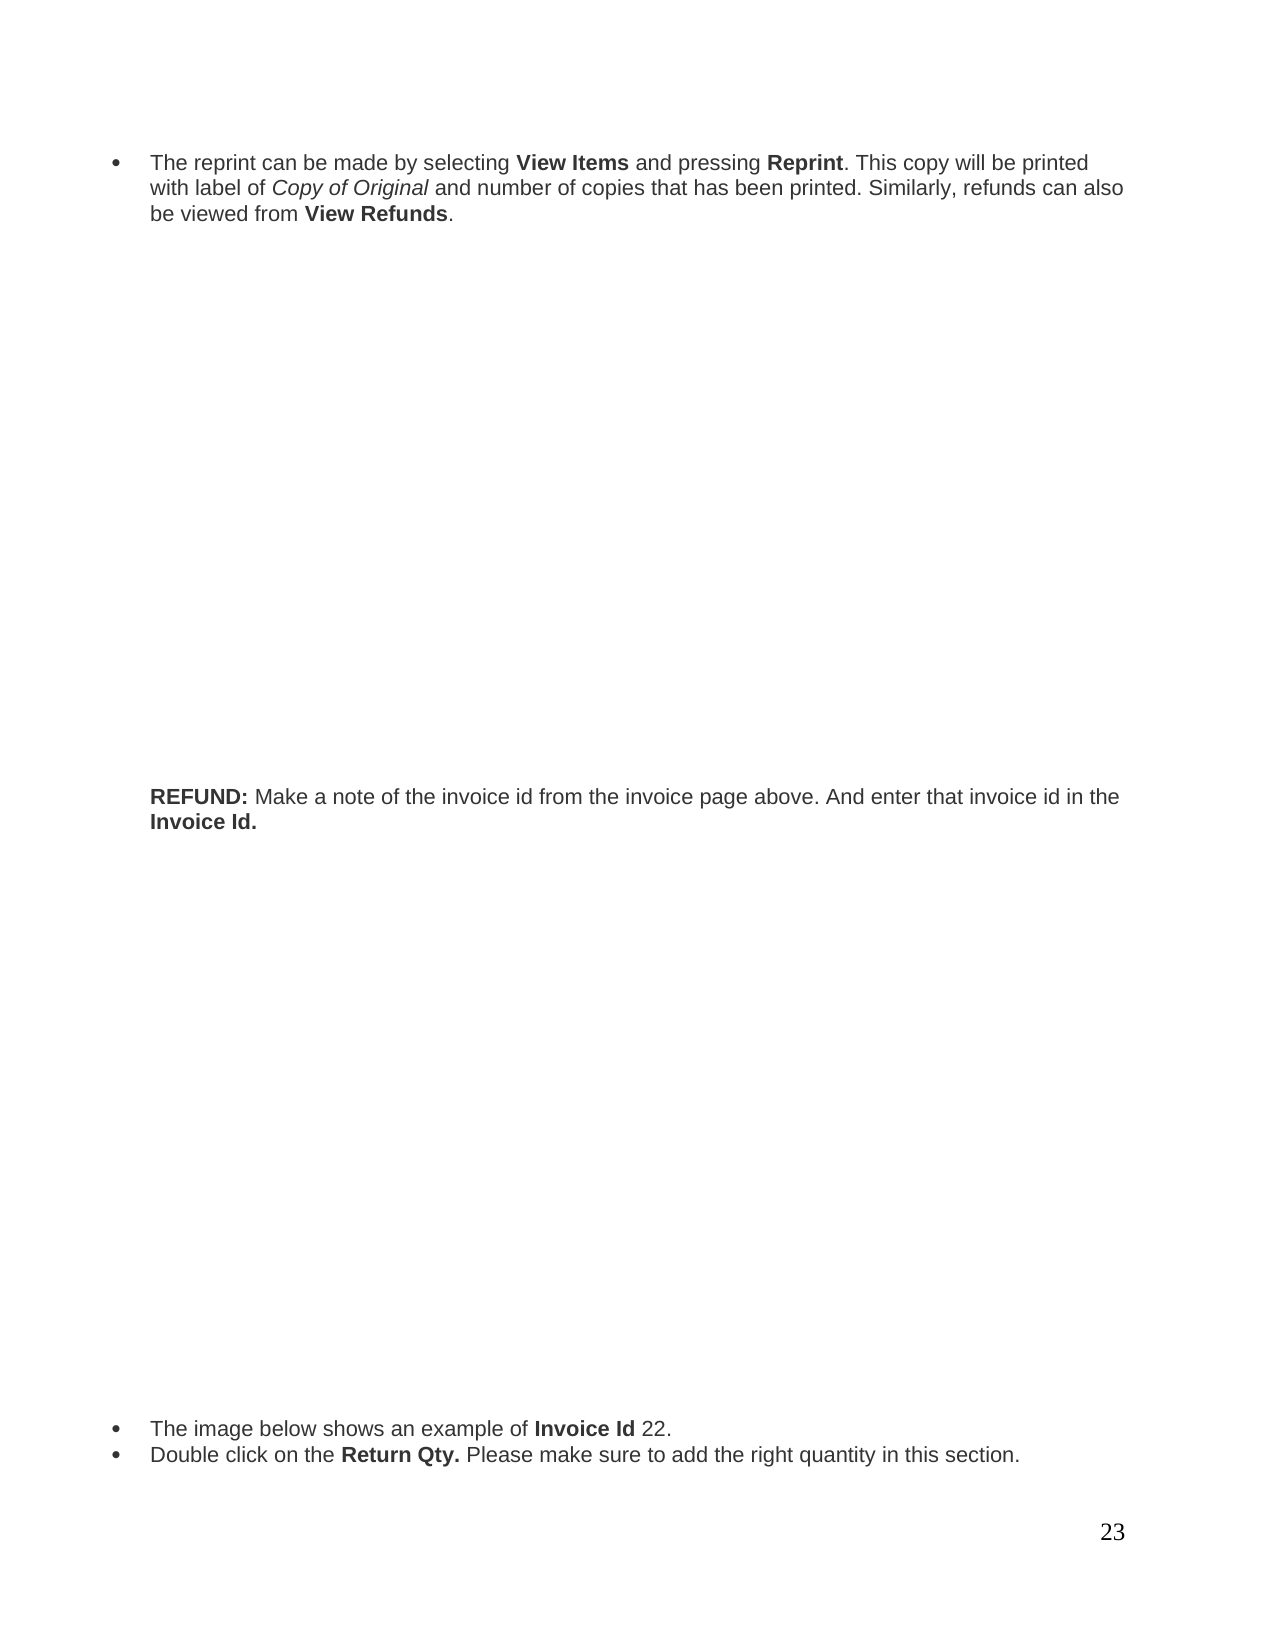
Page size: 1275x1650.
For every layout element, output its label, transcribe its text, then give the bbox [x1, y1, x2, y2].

list The image below shows an example of Invoice Id 22. [112, 1416, 1125, 1441]
list Double click on the Return Qty. Please make sure to add the right quantity in this section. [112, 1441, 1125, 1467]
list The reprint can be made by selecting View Items and pressing Reprint. This copy will be printed with label of Copy of Original and number of copies that has been printed. Similarly, refunds can also be viewed from View Refunds. [112, 150, 1125, 226]
text REFUND: Make a note of the invoice id from the invoice page above. And enter that invoice id in the Invoice Id. [150, 784, 1125, 834]
